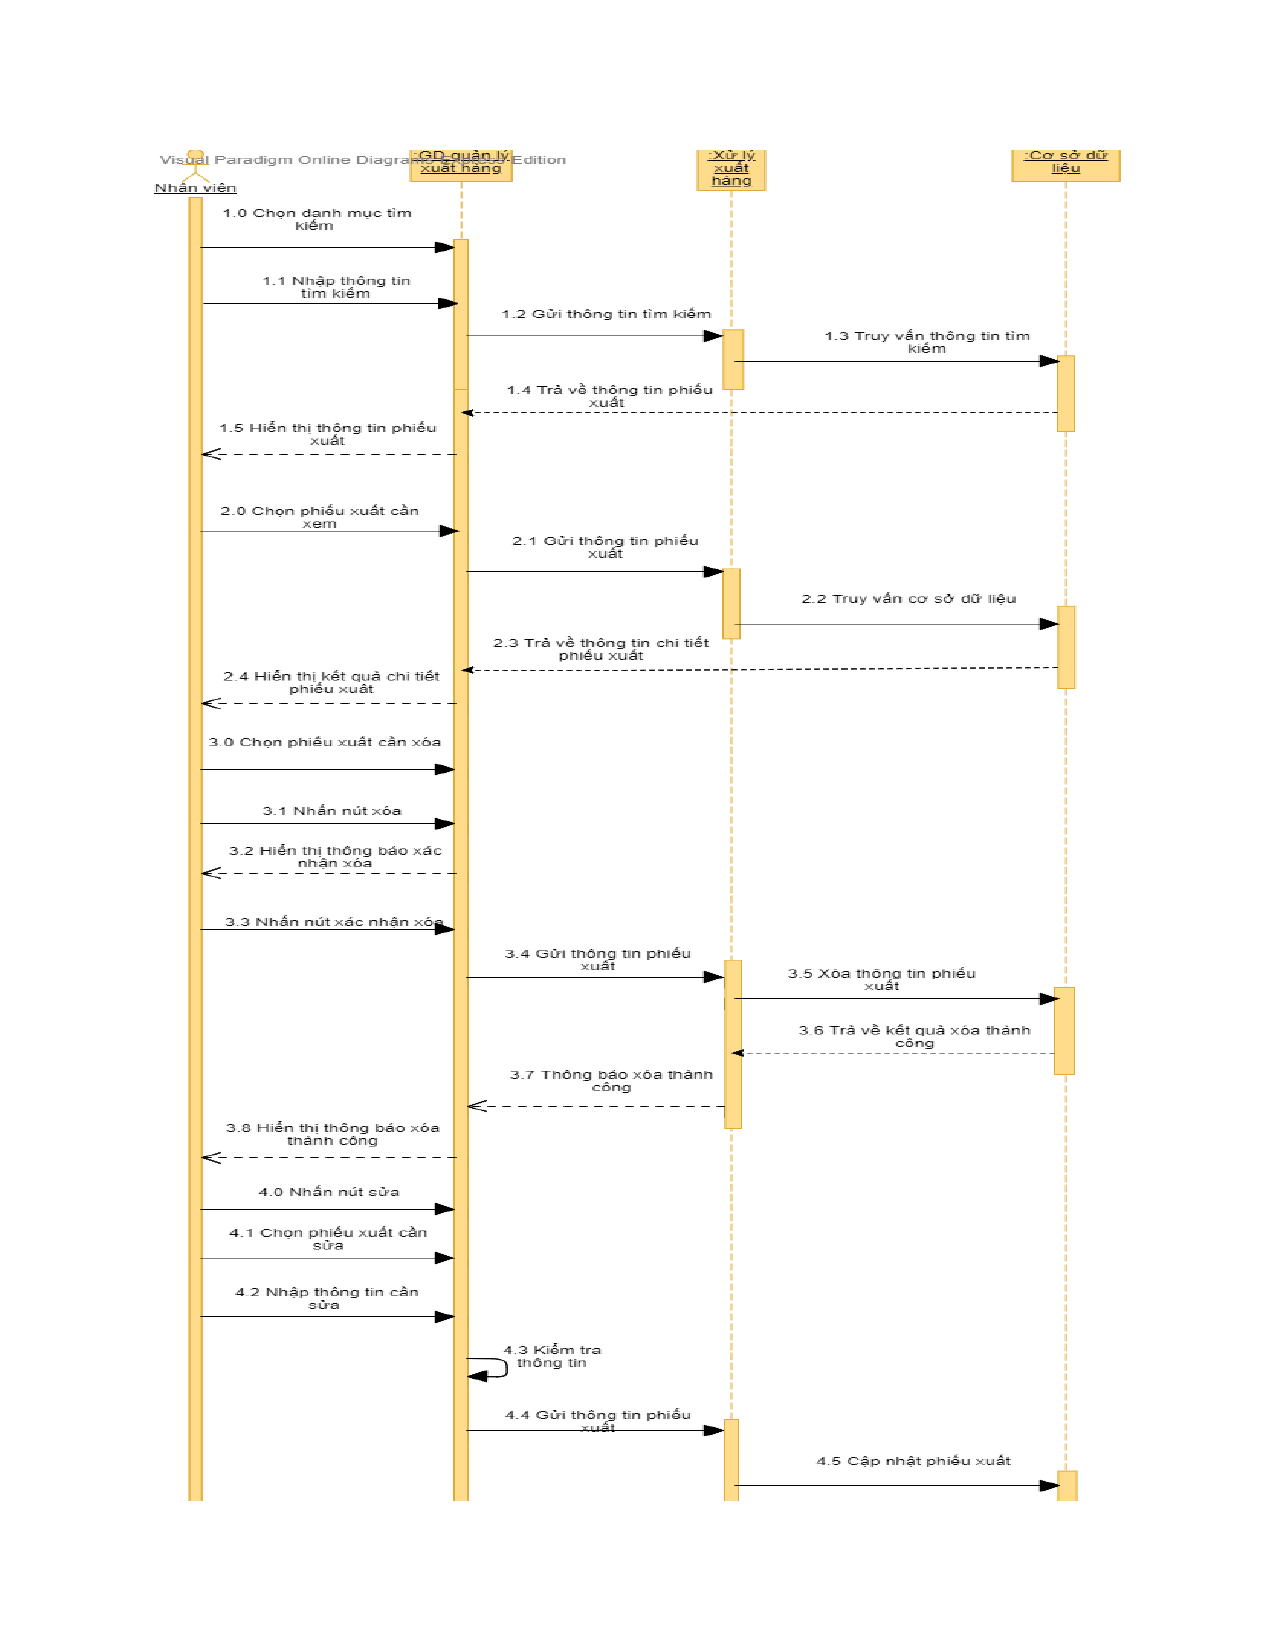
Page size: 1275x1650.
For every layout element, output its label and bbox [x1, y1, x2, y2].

picture [150, 150, 1125, 1501]
